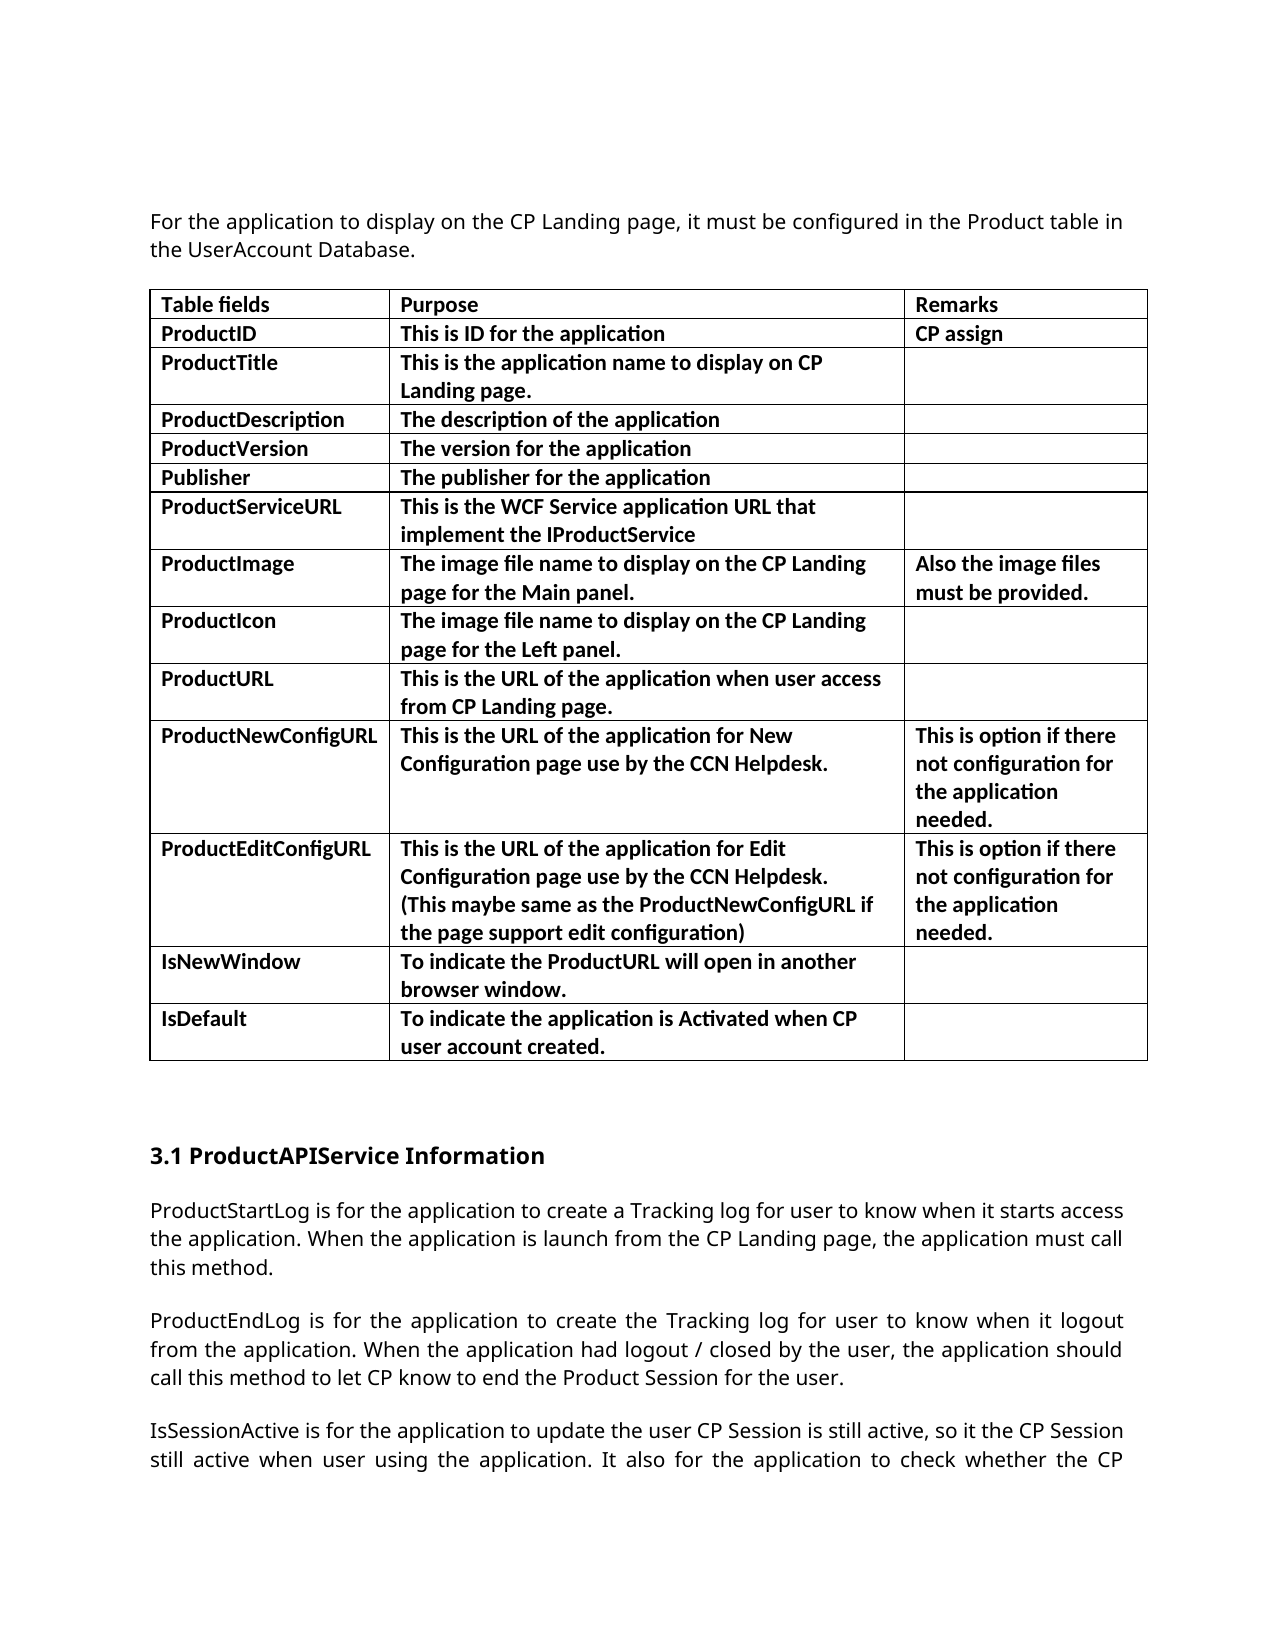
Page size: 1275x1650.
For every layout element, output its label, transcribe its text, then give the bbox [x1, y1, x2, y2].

table_cell This is the URL of the application for New Configuration page use by the CCN Helpdesk. [390, 721, 904, 833]
table_cell IsDefault [151, 1004, 389, 1060]
table_cell [905, 1004, 1147, 1060]
table_cell [905, 607, 1147, 663]
table_cell Also the image files must be provided. [905, 550, 1147, 606]
table_cell This is the application name to display on CP Landing page. [390, 348, 904, 404]
table_cell ProductEditConfigURL [151, 834, 389, 946]
table_cell ProductServiceURL [151, 493, 389, 548]
table_cell [905, 664, 1147, 720]
table_cell The image file name to display on the CP Landing page for the Left panel. [390, 607, 904, 663]
table_header Table fields [151, 290, 389, 318]
table_cell To indicate the application is Activated when CP user account created. [390, 1004, 904, 1060]
table_cell [905, 434, 1147, 462]
text For the application to display on the CP Landing page, it must be configured in the Product table in the UserAccount Database. [150, 207, 1125, 264]
text ProductEndLog is for the application to create the Tracking log for user to know when it logout from the application. When the application had logout / closed by the user, the application should call this method to let CP know to end the Product Session for the user. [150, 1306, 1125, 1392]
table_header Purpose [390, 290, 904, 318]
table_cell ProductDescription [151, 405, 389, 433]
table_cell [905, 405, 1147, 433]
table_cell This is the URL of the application when user access from CP Landing page. [390, 664, 904, 720]
table_cell This is option if there not configuration for the application needed. [905, 834, 1147, 946]
text ProductStartLog is for the application to create a Tracking log for user to know when it starts access the application. When the application is launch from the CP Landing page, the application must call this method. [150, 1196, 1125, 1281]
table_cell ProductVersion [151, 434, 389, 462]
table_cell CP assign [905, 319, 1147, 347]
table_cell [905, 947, 1147, 1003]
table_cell This is the URL of the application for Edit Configuration page use by the CCN Helpdesk. (This maybe same as the ProductNewConfigURL if the page support edit configuration) [390, 834, 904, 946]
table_cell [905, 464, 1147, 491]
table_cell This is option if there not configuration for the application needed. [905, 721, 1147, 833]
table_cell The publisher for the application [390, 464, 904, 491]
table_cell The image file name to display on the CP Landing page for the Main panel. [390, 550, 904, 606]
subtitle 3.1 ProductAPIService Information [150, 1140, 1125, 1171]
table_cell Publisher [151, 464, 389, 491]
table_cell ProductURL [151, 664, 389, 720]
table_cell This is ID for the application [390, 319, 904, 347]
table_cell ProductIcon [151, 607, 389, 663]
table_cell ProductTitle [151, 348, 389, 404]
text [150, 1417, 1125, 1473]
table_cell ProductID [151, 319, 389, 347]
table_cell ProductNewConfigURL [151, 721, 389, 833]
table_cell To indicate the ProductURL will open in another browser window. [390, 947, 904, 1003]
table_cell The version for the application [390, 434, 904, 462]
table_cell ProductImage [151, 550, 389, 606]
table_cell This is the WCF Service application URL that implement the IProductService [390, 493, 904, 548]
table_cell [905, 348, 1147, 404]
table_cell The description of the application [390, 405, 904, 433]
table_cell [905, 493, 1147, 548]
table_cell IsNewWindow [151, 947, 389, 1003]
table_header Remarks [905, 290, 1147, 318]
